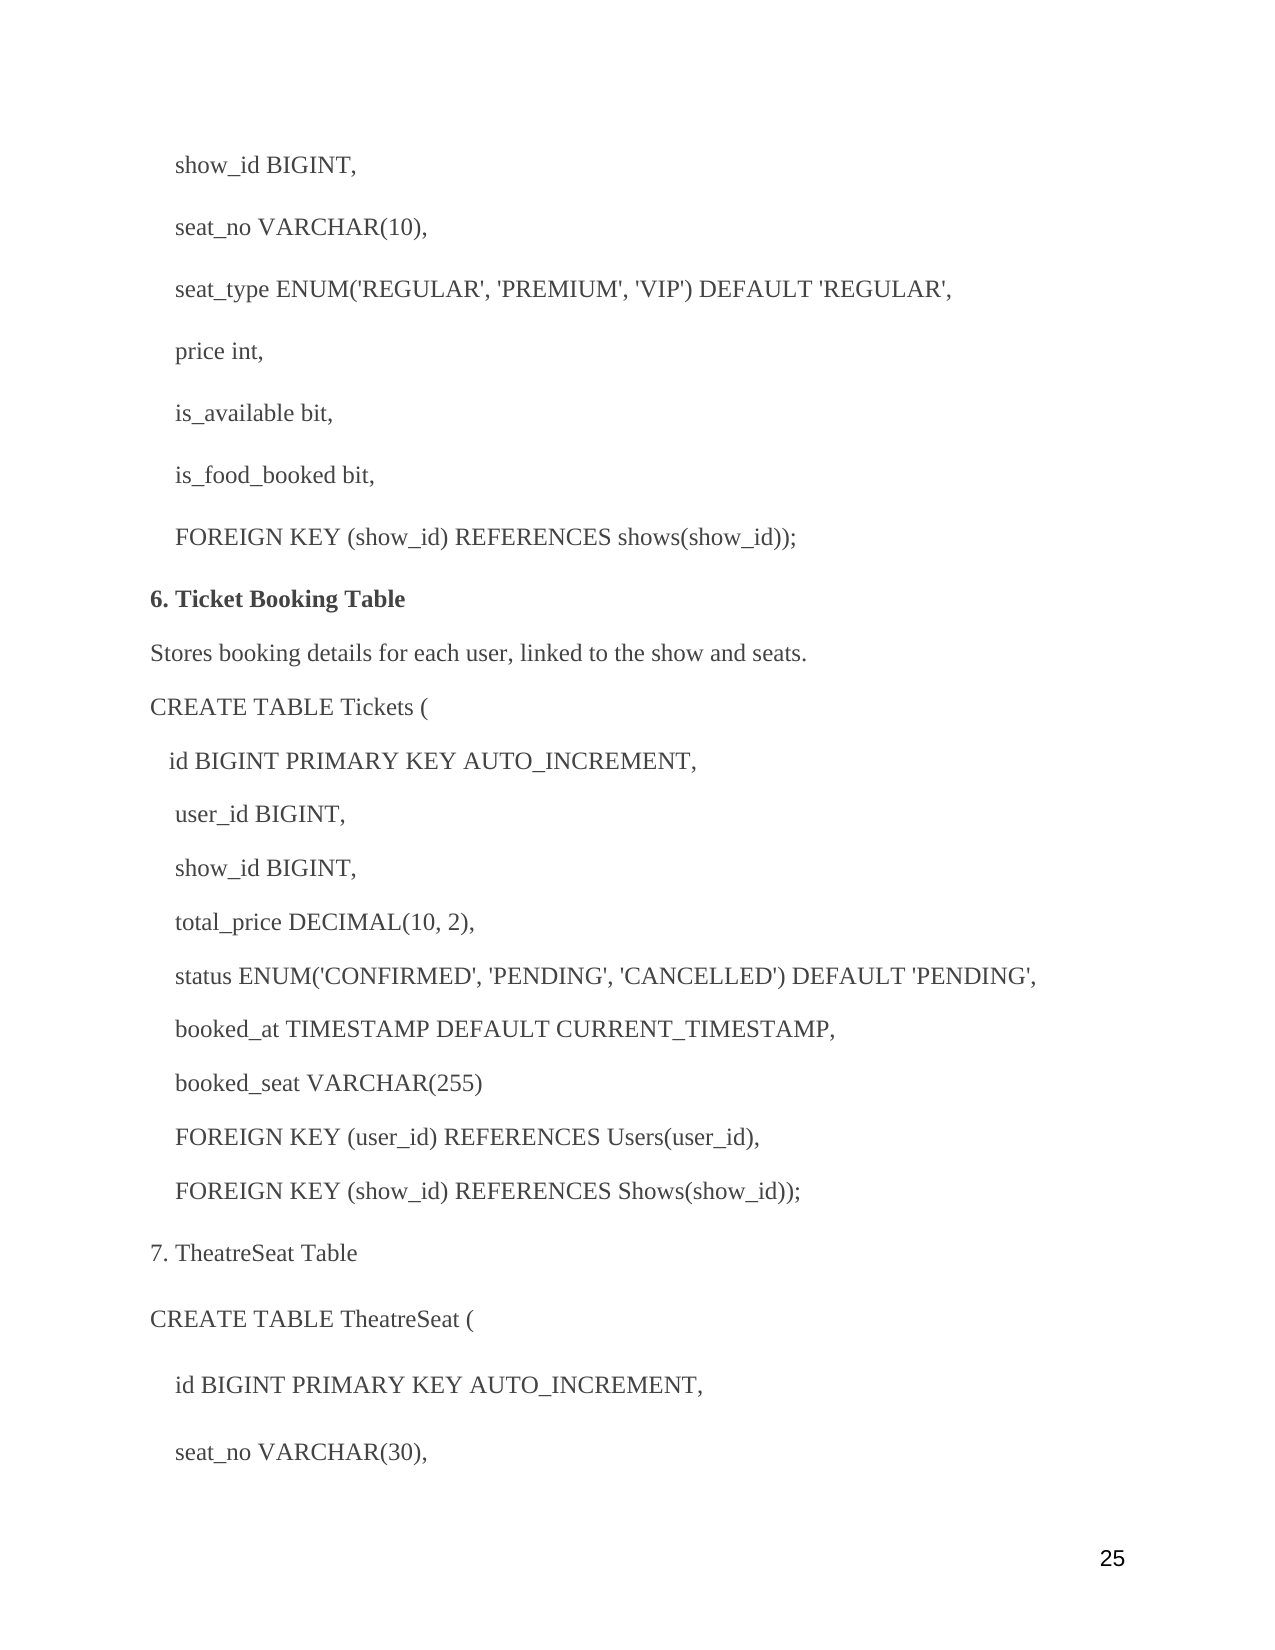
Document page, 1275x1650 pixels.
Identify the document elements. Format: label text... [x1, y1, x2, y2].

subtitle show_id BIGINT, [150, 853, 1125, 882]
subtitle FOREIGN KEY (show_id) REFERENCES Shows(show_id)); [150, 1176, 1125, 1204]
subtitle id BIGINT PRIMARY KEY AUTO_INCREMENT, [150, 1371, 1125, 1399]
subtitle user_id BIGINT, [150, 799, 1125, 828]
subtitle 7. TheatreSeat Table [150, 1238, 1125, 1267]
subtitle booked_seat VARCHAR(255) [150, 1068, 1125, 1097]
subtitle CREATE TABLE Tickets ( [150, 692, 1125, 721]
subtitle FOREIGN KEY (user_id) REFERENCES Users(user_id), [150, 1122, 1125, 1151]
subtitle 6. Ticket Booking Table [150, 584, 1125, 613]
subtitle CREATE TABLE TheatreSeat ( [150, 1304, 1125, 1333]
subtitle seat_no VARCHAR(30), [150, 1437, 1125, 1466]
subtitle price int, [150, 336, 1125, 365]
subtitle FOREIGN KEY (show_id) REFERENCES shows(show_id)); [150, 522, 1125, 551]
subtitle show_id BIGINT, [150, 150, 1125, 179]
subtitle Stores booking details for each user, linked to the show and seats. [150, 638, 1125, 667]
subtitle is_available bit, [150, 398, 1125, 427]
subtitle seat_no VARCHAR(10), [150, 212, 1125, 241]
subtitle is_food_booked bit, [150, 460, 1125, 489]
subtitle booked_at TIMESTAMP DEFAULT CURRENT_TIMESTAMP, [150, 1014, 1125, 1043]
subtitle status ENUM('CONFIRMED', 'PENDING', 'CANCELLED') DEFAULT 'PENDING', [150, 961, 1125, 989]
subtitle total_price DECIMAL(10, 2), [150, 907, 1125, 936]
subtitle seat_type ENUM('REGULAR', 'PREMIUM', 'VIP') DEFAULT 'REGULAR', [150, 274, 1125, 303]
subtitle id BIGINT PRIMARY KEY AUTO_INCREMENT, [150, 746, 1125, 774]
